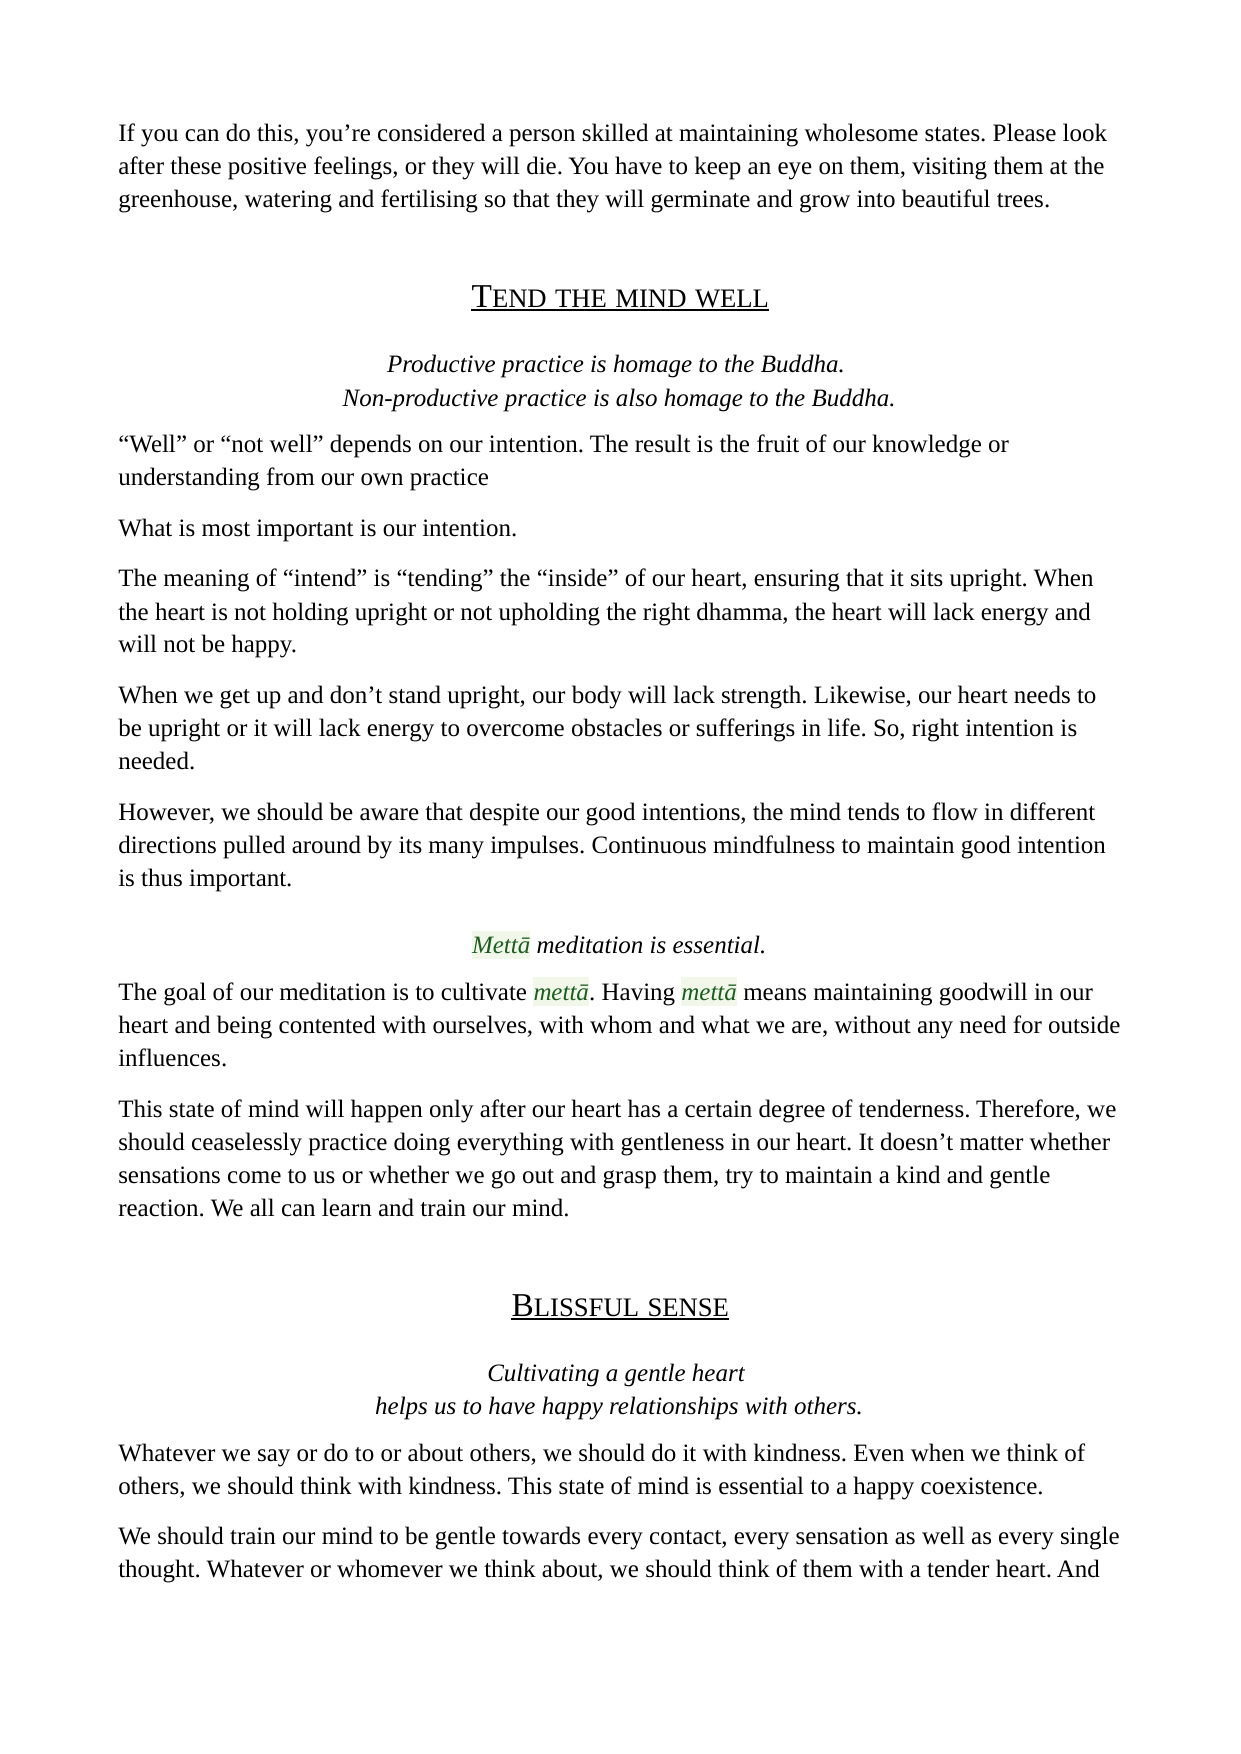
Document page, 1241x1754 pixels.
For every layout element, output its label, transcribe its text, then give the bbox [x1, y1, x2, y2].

text Tend the mind well [118, 276, 1122, 314]
text The meaning of “intend” is “tending” the “inside” of our heart, ensuring that it sits upright. When the heart is not holding upright or not upholding the right dhamma, the heart will lack energy and will not be happy. [118, 563, 1122, 658]
text Mettā meditation is essential. [118, 926, 1122, 959]
text If you can do this, you’re considered a person skilled at maintaining wholesome states. Please look after these positive feelings, or they will die. You have to keep an eye on them, visiting them at the greenhouse, watering and fertilising so that they will germinate and grow into beautiful trees. [118, 118, 1122, 213]
text However, we should be aware that despite our good intentions, the mind tends to flow in different directions pulled around by its many impulses. Continuous mindfulness to maintain good intention is thus important. [118, 797, 1122, 892]
text Whatever we say or do to or about others, we should do it with kindness. Even when we think of others, we should think with kindness. This state of mind is essential to a happy coexistence. [118, 1438, 1122, 1499]
text What is most important is our intention. [118, 513, 1122, 542]
text Productive practice is homage to the Buddha. Non-productive practice is also homage to the Buddha. [118, 344, 1122, 411]
text The goal of our meditation is to cultivate mettā. Having mettā means maintaining goodwill in our heart and being contented with ourselves, with whom and what we are, without any need for outside influences. [118, 977, 1122, 1072]
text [118, 1521, 1122, 1583]
text Cultivating a gentle heart helps us to have happy relationships with others. [118, 1353, 1122, 1420]
text This state of mind will happen only after our heart has a certain degree of tenderness. Therefore, we should ceaselessly practice doing everything with gentleness in our heart. It doesn’t matter whether sensations come to us or whether we go out and grasp them, try to maintain a kind and gentle reaction. We all can learn and train our mind. [118, 1094, 1122, 1222]
text When we get up and don’t stand upright, our body will lack strength. Likewise, our heart needs to be upright or it will lack energy to overcome obstacles or sufferings in life. So, right intention is needed. [118, 680, 1122, 775]
text “Well” or “not well” depends on our intention. The result is the fruit of our knowledge or understanding from our own practice [118, 429, 1122, 491]
text Blissful sense [118, 1285, 1122, 1323]
